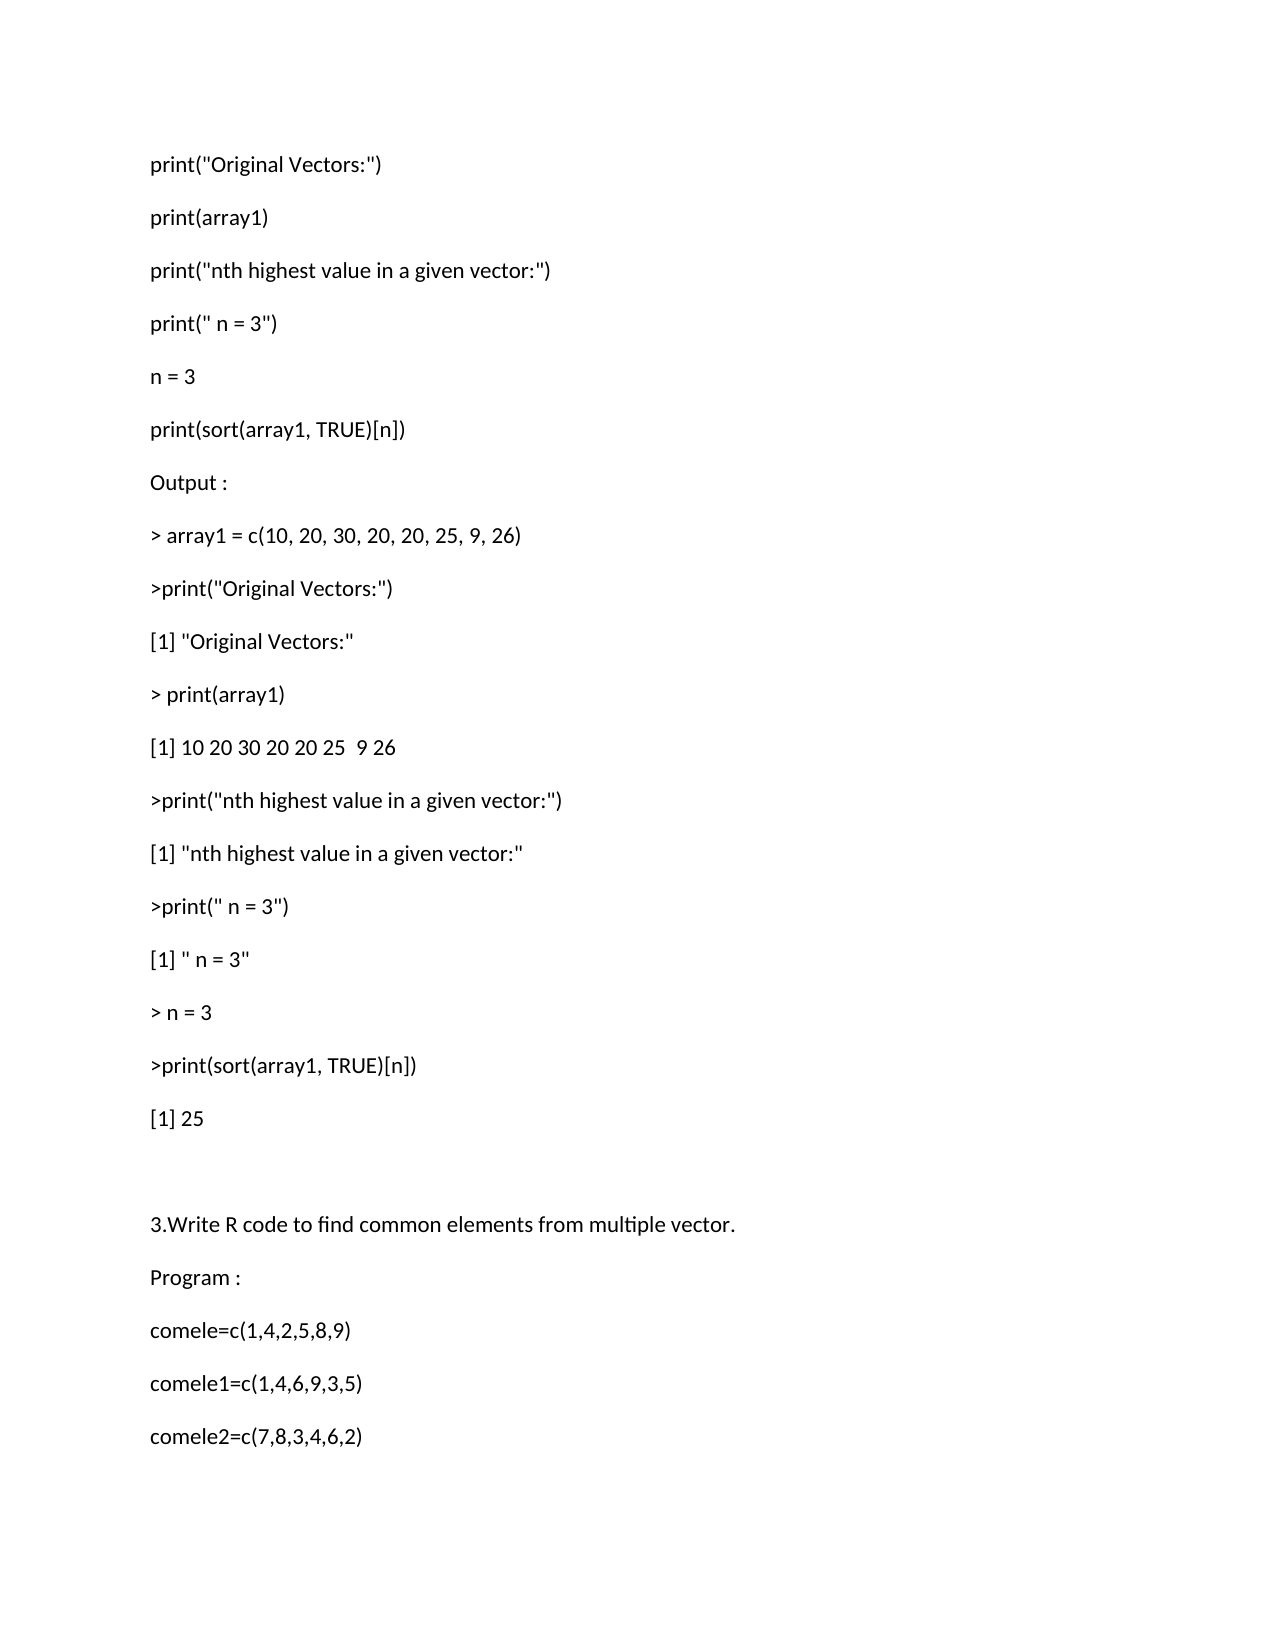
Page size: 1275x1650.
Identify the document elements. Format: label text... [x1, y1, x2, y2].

text >print(" n = 3") [150, 892, 1125, 920]
text print(array1) [150, 203, 1125, 231]
text [1] "Original Vectors:" [150, 627, 1125, 655]
text > n = 3 [150, 998, 1125, 1026]
text comele=c(1,4,2,5,8,9) [150, 1316, 1125, 1344]
text > print(array1) [150, 680, 1125, 708]
text comele2=c(7,8,3,4,6,2) [150, 1422, 1125, 1451]
text print(" n = 3") [150, 309, 1125, 337]
text >print(sort(array1, TRUE)[n]) [150, 1051, 1125, 1079]
text Program : [150, 1263, 1125, 1291]
text print("nth highest value in a given vector:") [150, 256, 1125, 284]
text [1] "nth highest value in a given vector:" [150, 839, 1125, 867]
text [1] 25 [150, 1104, 1125, 1132]
text print(sort(array1, TRUE)[n]) [150, 415, 1125, 443]
text comele1=c(1,4,6,9,3,5) [150, 1369, 1125, 1397]
text >print("Original Vectors:") [150, 574, 1125, 602]
text >print("nth highest value in a given vector:") [150, 786, 1125, 814]
text [1] " n = 3" [150, 945, 1125, 973]
text > array1 = c(10, 20, 30, 20, 20, 25, 9, 26) [150, 521, 1125, 549]
text Output : [150, 468, 1125, 496]
text [1] 10 20 30 20 20 25 9 26 [150, 733, 1125, 761]
text 3.Write R code to find common elements from multiple vector. [150, 1210, 1125, 1238]
text print("Original Vectors:") [150, 150, 1125, 178]
text n = 3 [150, 362, 1125, 390]
